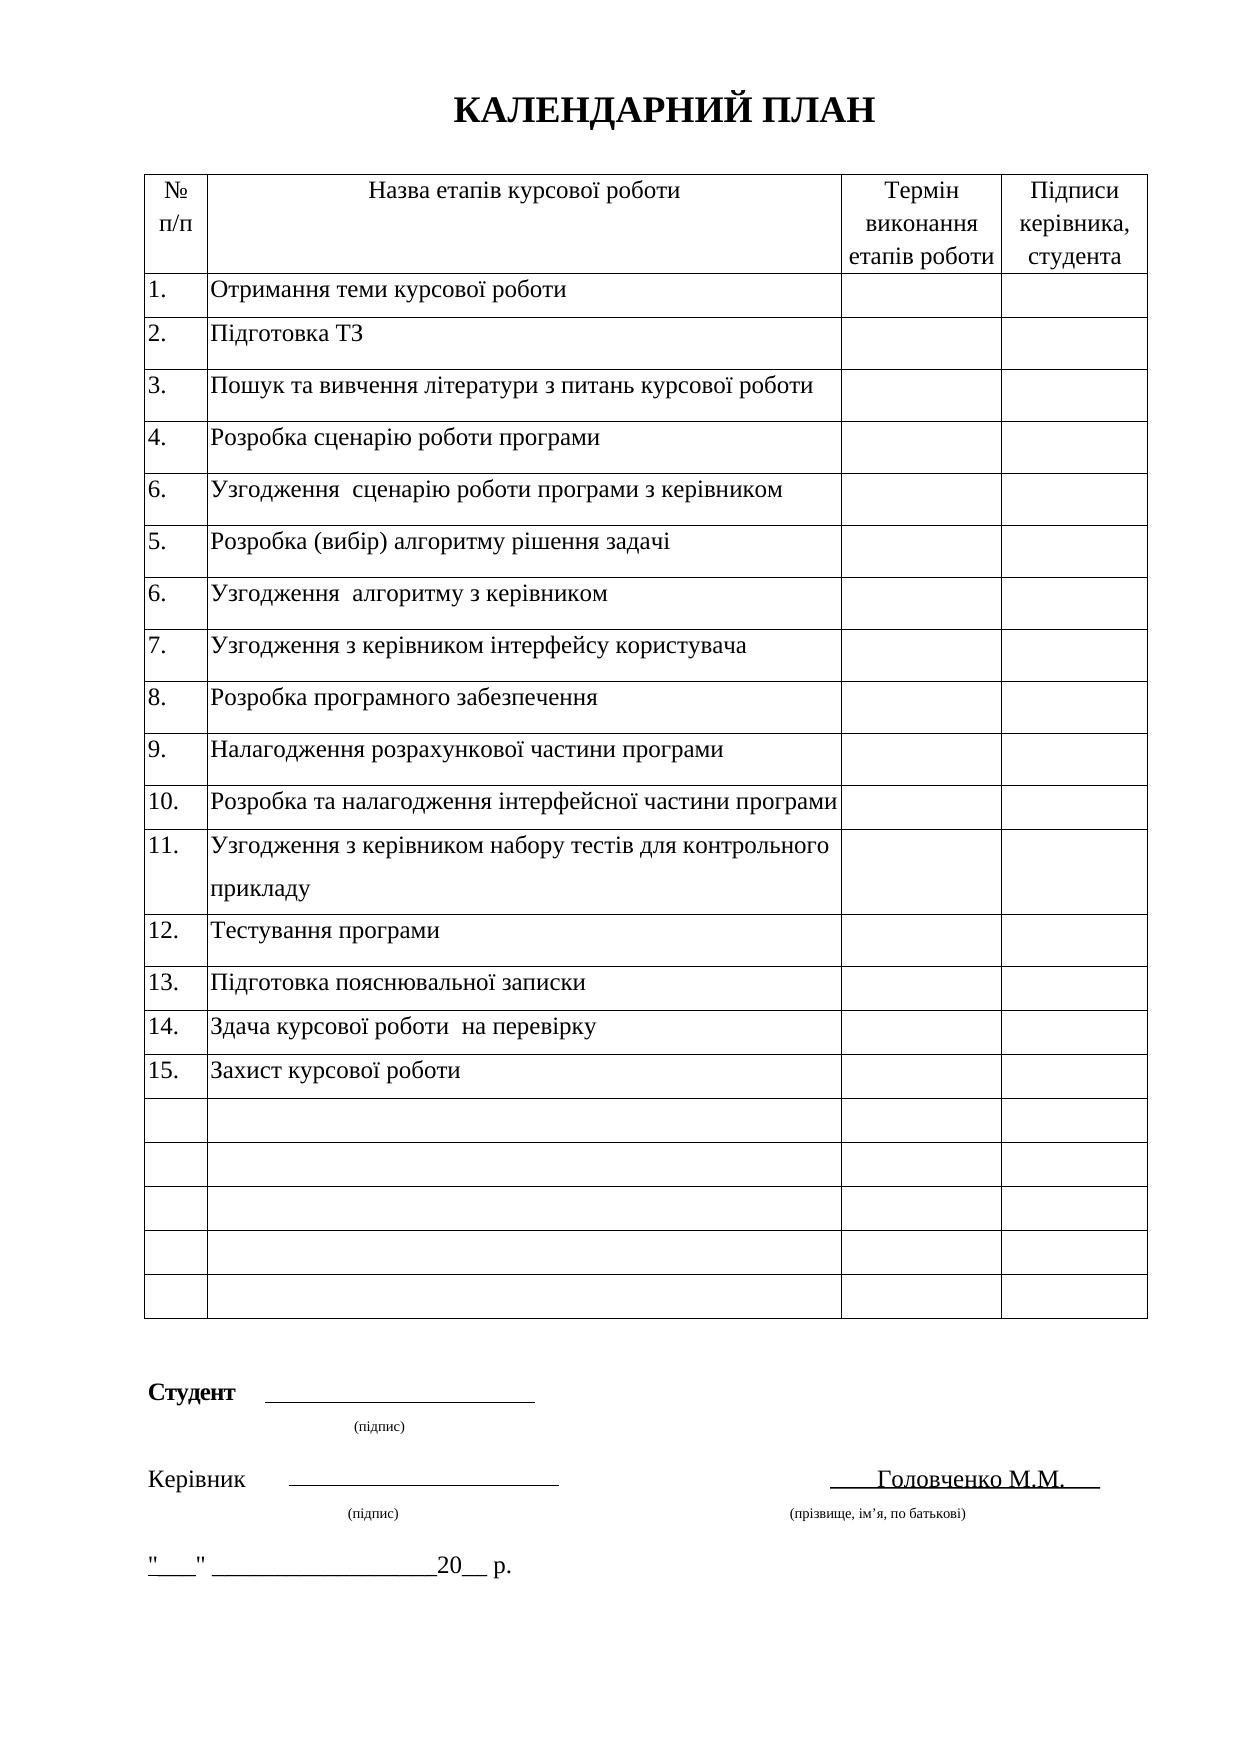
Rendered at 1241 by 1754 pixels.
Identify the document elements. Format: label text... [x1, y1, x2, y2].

table_cell 14. [145, 1011, 207, 1054]
table_cell [1002, 422, 1147, 473]
table_cell Здача курсової роботи на перевірку [208, 1011, 841, 1054]
table_cell [1002, 630, 1147, 681]
table_cell [842, 630, 1001, 681]
table_cell [842, 1055, 1001, 1098]
table_cell 1. [145, 274, 207, 317]
table_cell [208, 1143, 841, 1186]
table_cell 4. [145, 422, 207, 473]
table_cell [842, 1231, 1001, 1274]
table_cell [842, 786, 1001, 829]
table_cell 7. [145, 630, 207, 681]
table_cell [1002, 734, 1147, 785]
table_cell Розробка та налагодження інтерфейсної частини програми [208, 786, 841, 829]
table_cell [1002, 786, 1147, 829]
text (підпис) (прізвище, ім’я, по батькові) [148, 1492, 1181, 1521]
table_cell [208, 1275, 841, 1318]
table_cell Узгодження з керівником набору тестів для контрольного прикладу [208, 830, 841, 914]
table_cell [145, 1231, 207, 1274]
table_cell [842, 1275, 1001, 1318]
table_cell Захист курсової роботи [208, 1055, 841, 1098]
table_cell [1002, 915, 1147, 966]
table_cell [1002, 1011, 1147, 1054]
table_cell [1002, 578, 1147, 629]
table_cell [1002, 682, 1147, 733]
table_cell [842, 526, 1001, 577]
table_cell Тестування програми [208, 915, 841, 966]
table_cell [842, 1099, 1001, 1142]
table_cell Узгодження з керівником інтерфейсу користувача [208, 630, 841, 681]
table_cell [842, 1011, 1001, 1054]
table_cell 9. [145, 734, 207, 785]
table_cell [1002, 1055, 1147, 1098]
table_cell [842, 578, 1001, 629]
table_cell Підготовка ТЗ [208, 318, 841, 369]
table_cell [842, 474, 1001, 525]
table_cell [208, 1231, 841, 1274]
subtitle Студент [148, 1377, 1181, 1406]
table_cell [1002, 318, 1147, 369]
table_cell [1002, 967, 1147, 1010]
table_header Термін виконання етапів роботи [842, 175, 1001, 273]
table_cell 6. [145, 578, 207, 629]
table_cell 3. [145, 370, 207, 421]
table_cell [842, 1187, 1001, 1230]
table_cell [1002, 274, 1147, 317]
table_cell 11. [145, 830, 207, 914]
table_cell [208, 1099, 841, 1142]
table_cell [1002, 370, 1147, 421]
table_cell [1002, 1275, 1147, 1318]
table_cell [1002, 1099, 1147, 1142]
table_cell [842, 274, 1001, 317]
table_cell [842, 1143, 1001, 1186]
table_header № п/п [145, 175, 207, 273]
table_cell 12. [145, 915, 207, 966]
table_cell Налагодження розрахункової частини програми [208, 734, 841, 785]
table_cell 6. [145, 474, 207, 525]
table_cell [842, 915, 1001, 966]
table_cell [145, 1187, 207, 1230]
table_cell Підготовка пояснювальної записки [208, 967, 841, 1010]
text Керівник Головченко М.М. [148, 1464, 1181, 1492]
table_cell [842, 682, 1001, 733]
table_cell [145, 1099, 207, 1142]
table_cell [1002, 1231, 1147, 1274]
table_cell Пошук та вивчення літератури з питань курсової роботи [208, 370, 841, 421]
table_cell [1002, 1187, 1147, 1230]
table_cell [842, 734, 1001, 785]
table_cell [145, 1275, 207, 1318]
table_cell [145, 1143, 207, 1186]
table_cell [842, 370, 1001, 421]
table_cell 5. [145, 526, 207, 577]
table_cell 13. [145, 967, 207, 1010]
table_cell Розробка програмного забезпечення [208, 682, 841, 733]
title КАЛЕНДАРНИЙ ПЛАН [148, 88, 1181, 131]
table_cell Узгодження алгоритму з керівником [208, 578, 841, 629]
text "___" __________________20__ р. [148, 1550, 1181, 1579]
table_header Підписи керівника, студента [1002, 175, 1147, 273]
table_cell 15. [145, 1055, 207, 1098]
table_cell 10. [145, 786, 207, 829]
table_cell 8. [145, 682, 207, 733]
table_cell Узгодження сценарію роботи програми з керівником [208, 474, 841, 525]
table_cell [1002, 1143, 1147, 1186]
table_cell [208, 1187, 841, 1230]
text (підпис) [148, 1406, 1181, 1435]
table_header Назва етапів курсової роботи [208, 175, 841, 273]
table_cell Отримання теми курсової роботи [208, 274, 841, 317]
table_cell [842, 967, 1001, 1010]
table_cell [842, 422, 1001, 473]
table_cell [1002, 526, 1147, 577]
table_cell 2. [145, 318, 207, 369]
table_cell [1002, 830, 1147, 914]
table_cell Розробка сценарію роботи програми [208, 422, 841, 473]
table_cell [1002, 474, 1147, 525]
table_cell [842, 830, 1001, 914]
table_cell [842, 318, 1001, 369]
table_cell Розробка (вибір) алгоритму рішення задачі [208, 526, 841, 577]
